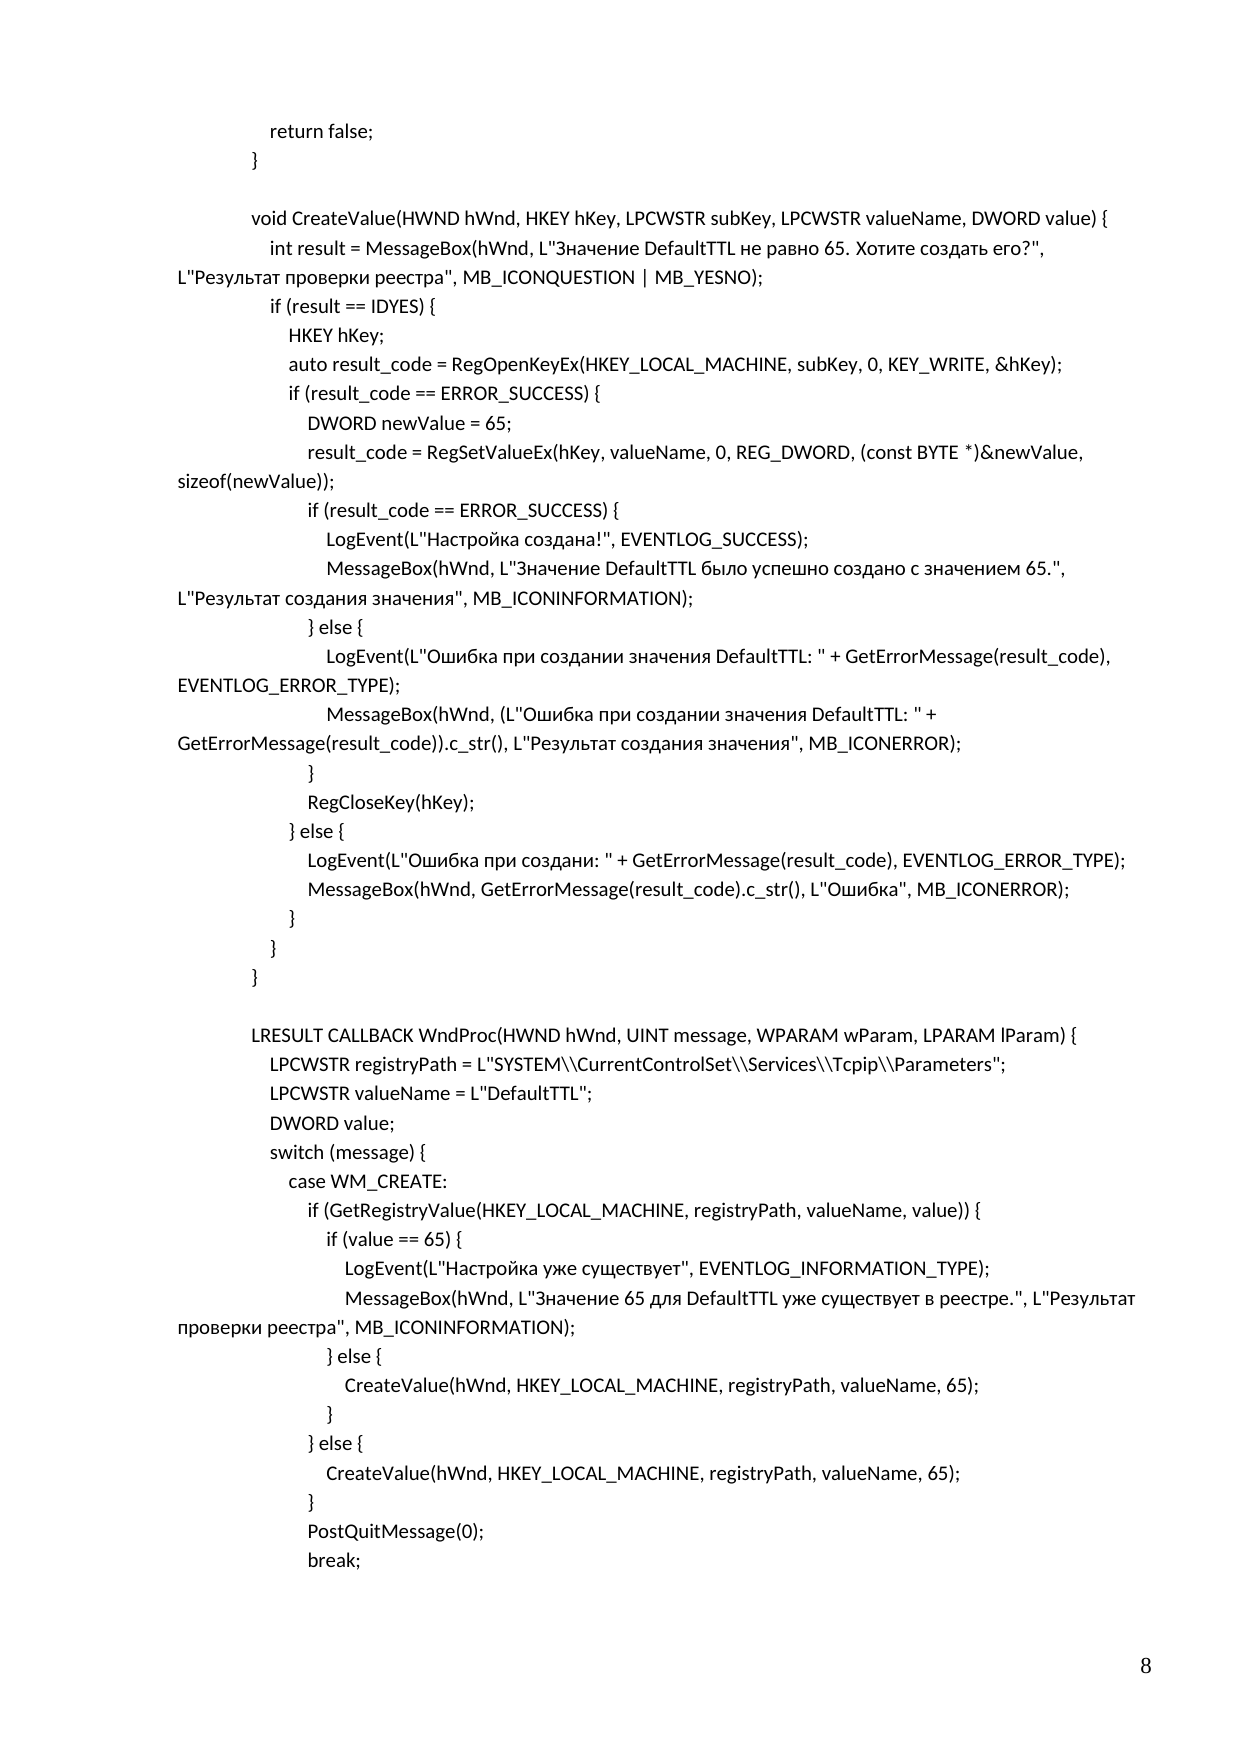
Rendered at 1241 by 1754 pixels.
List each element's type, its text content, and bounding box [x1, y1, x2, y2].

text DWORD value; [177, 1110, 1152, 1135]
text void CreateValue(HWND hWnd, HKEY hKey, LPCWSTR subKey, LPCWSTR valueName, DWORD value) { [177, 206, 1152, 231]
text CreateValue(hWnd, HKEY_LOCAL_MACHINE, registryPath, valueName, 65); [177, 1460, 1152, 1485]
text if (value == 65) { [177, 1226, 1152, 1252]
text } [177, 964, 1152, 989]
text LogEvent(L"Ошибка при создании значения DefaultTTL: " + GetErrorMessage(result_code), EVENTLOG_ERROR_TYPE); [177, 643, 1152, 698]
text } [177, 1401, 1152, 1427]
text if (GetRegistryValue(HKEY_LOCAL_MACHINE, registryPath, valueName, value)) { [177, 1197, 1152, 1223]
text DWORD newValue = 65; [177, 410, 1152, 435]
text HKEY hKey; [177, 322, 1152, 348]
text result_code = RegSetValueEx(hKey, valueName, 0, REG_DWORD, (const BYTE *)&newValue, sizeof(newValue)); [177, 439, 1152, 493]
text if (result_code == ERROR_SUCCESS) { [177, 381, 1152, 406]
text LogEvent(L"Настройка создана!", EVENTLOG_SUCCESS); [177, 526, 1152, 552]
text } [177, 760, 1152, 785]
text LogEvent(L"Ошибка при создани: " + GetErrorMessage(result_code), EVENTLOG_ERROR_TYPE); [177, 847, 1152, 873]
text MessageBox(hWnd, GetErrorMessage(result_code).c_str(), L"Ошибка", MB_ICONERROR); [177, 876, 1152, 902]
text LPCWSTR registryPath = L"SYSTEM\\CurrentControlSet\\Services\\Tcpip\\Parameters"; [177, 1051, 1152, 1077]
text MessageBox(hWnd, (L"Ошибка при создании значения DefaultTTL: " + GetErrorMessage(result_code)).c_str(), L"Результат создания значения", MB_ICONERROR); [177, 701, 1152, 756]
text MessageBox(hWnd, L"Значение DefaultTTL было успешно создано с значением 65.", L"Результат создания значения", MB_ICONINFORMATION); [177, 556, 1152, 610]
text LogEvent(L"Настройка уже существует", EVENTLOG_INFORMATION_TYPE); [177, 1256, 1152, 1281]
text LPCWSTR valueName = L"DefaultTTL"; [177, 1081, 1152, 1106]
text } [177, 1489, 1152, 1514]
text if (result == IDYES) { [177, 293, 1152, 318]
text } else { [177, 1343, 1152, 1368]
text } [177, 147, 1152, 173]
text } [177, 935, 1152, 960]
text auto result_code = RegOpenKeyEx(HKEY_LOCAL_MACHINE, subKey, 0, KEY_WRITE, &hKey); [177, 351, 1152, 377]
text if (result_code == ERROR_SUCCESS) { [177, 497, 1152, 523]
text RegCloseKey(hKey); [177, 789, 1152, 814]
text PostQuitMessage(0); [177, 1518, 1152, 1543]
text switch (message) { [177, 1139, 1152, 1164]
text } else { [177, 818, 1152, 843]
text case WM_CREATE: [177, 1168, 1152, 1193]
text MessageBox(hWnd, L"Значение 65 для DefaultTTL уже существует в реестре.", L"Результат проверки реестра", MB_ICONINFORMATION); [177, 1285, 1152, 1339]
text LRESULT CALLBACK WndProc(HWND hWnd, UINT message, WPARAM wParam, LPARAM lParam) { [177, 1022, 1152, 1048]
text } else { [177, 1431, 1152, 1456]
text } [177, 906, 1152, 931]
text break; [177, 1547, 1152, 1573]
text CreateValue(hWnd, HKEY_LOCAL_MACHINE, registryPath, valueName, 65); [177, 1372, 1152, 1398]
text } else { [177, 614, 1152, 639]
text return false; [177, 118, 1152, 143]
